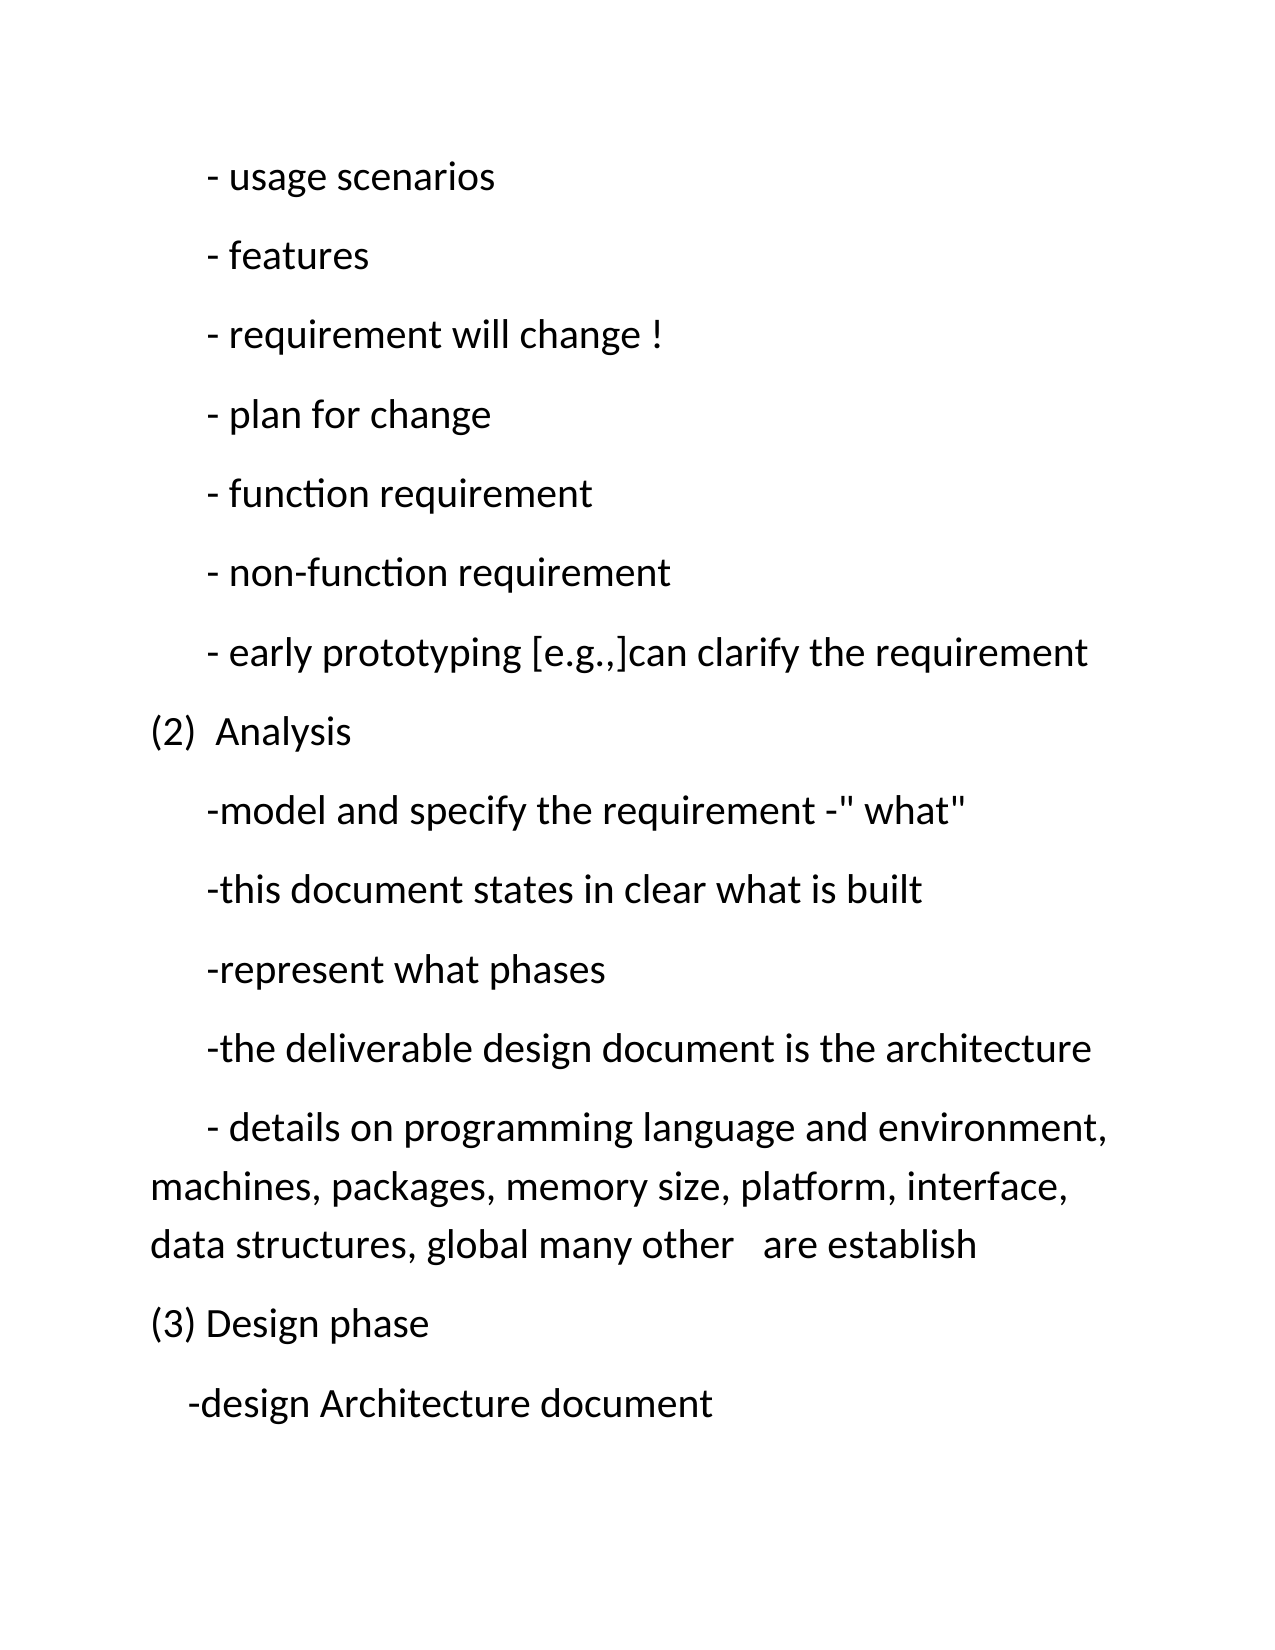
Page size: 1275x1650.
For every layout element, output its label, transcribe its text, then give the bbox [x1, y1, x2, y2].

text -this document states in clear what is built [150, 863, 1125, 914]
text - early prototyping [e.g.,]can clarify the requirement [150, 626, 1125, 676]
text - requirement will change ! [150, 308, 1125, 359]
text - usage scenarios [150, 150, 1125, 201]
text -design Architecture document [150, 1377, 1125, 1427]
text - plan for change [150, 388, 1125, 439]
text - non-function requirement [150, 546, 1125, 597]
text -the deliverable design document is the architecture [150, 1022, 1125, 1073]
text - details on programming language and environment, machines, packages, memory size, platform, interface, data structures, global many other are establish [150, 1101, 1125, 1269]
text - function requirement [150, 467, 1125, 518]
text - features [150, 229, 1125, 280]
text (3) Design phase [150, 1297, 1125, 1348]
text -represent what phases [150, 943, 1125, 993]
text -model and specify the requirement -" what" [150, 784, 1125, 835]
text (2) Analysis [150, 705, 1125, 756]
